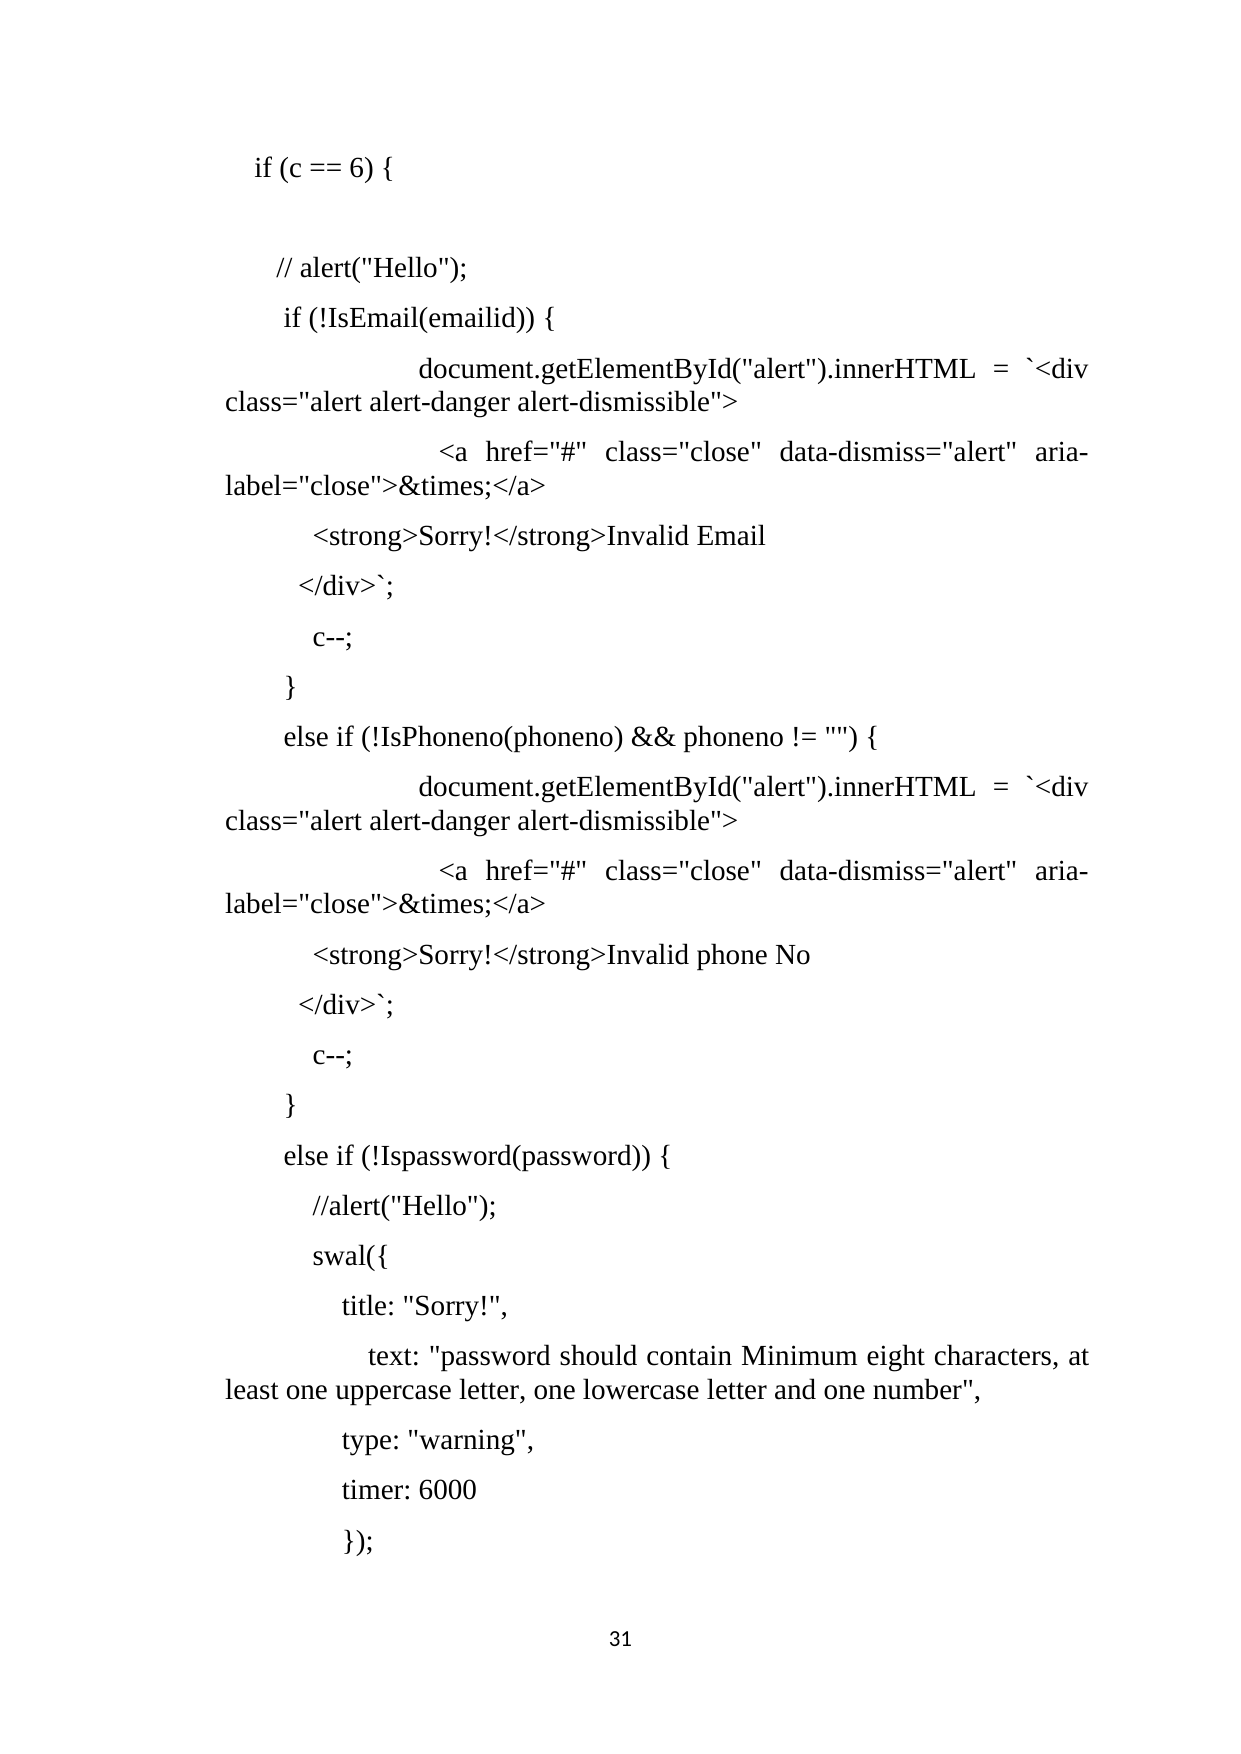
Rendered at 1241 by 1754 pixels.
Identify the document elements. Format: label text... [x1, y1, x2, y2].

text <strong>Sorry!</strong>Invalid phone No [225, 937, 1090, 970]
text // alert("Hello"); [225, 250, 1090, 284]
text <a href="#" class="close" data-dismiss="alert" aria-label="close">&times;</a> [225, 853, 1090, 920]
text type: "warning", [225, 1422, 1090, 1456]
text </div>`; [225, 568, 1090, 602]
text swal({ [225, 1238, 1090, 1272]
text <a href="#" class="close" data-dismiss="alert" aria-label="close">&times;</a> [225, 434, 1090, 502]
text if (c == 6) { [225, 150, 1090, 183]
text c--; [225, 1037, 1090, 1071]
text title: "Sorry!", [225, 1288, 1090, 1322]
text </div>`; [225, 987, 1090, 1021]
text if (!IsEmail(emailid)) { [225, 301, 1090, 334]
text } [225, 1087, 1090, 1121]
text else if (!IsPhoneno(phoneno) && phoneno != "") { [225, 719, 1090, 753]
text timer: 6000 [225, 1472, 1090, 1506]
text document.getElementById("alert").innerHTML = `<div class="alert alert-danger alert-dismissible"> [225, 769, 1090, 836]
text <strong>Sorry!</strong>Invalid Email [225, 518, 1090, 552]
text //alert("Hello"); [225, 1188, 1090, 1221]
text } [225, 669, 1090, 702]
text text: "password should contain Minimum eight characters, at least one uppercase letter, one lowercase letter and one number", [225, 1338, 1090, 1406]
text else if (!Ispassword(password)) { [225, 1138, 1090, 1171]
text }); [225, 1523, 1090, 1556]
text document.getElementById("alert").innerHTML = `<div class="alert alert-danger alert-dismissible"> [225, 351, 1090, 418]
text c--; [225, 619, 1090, 652]
